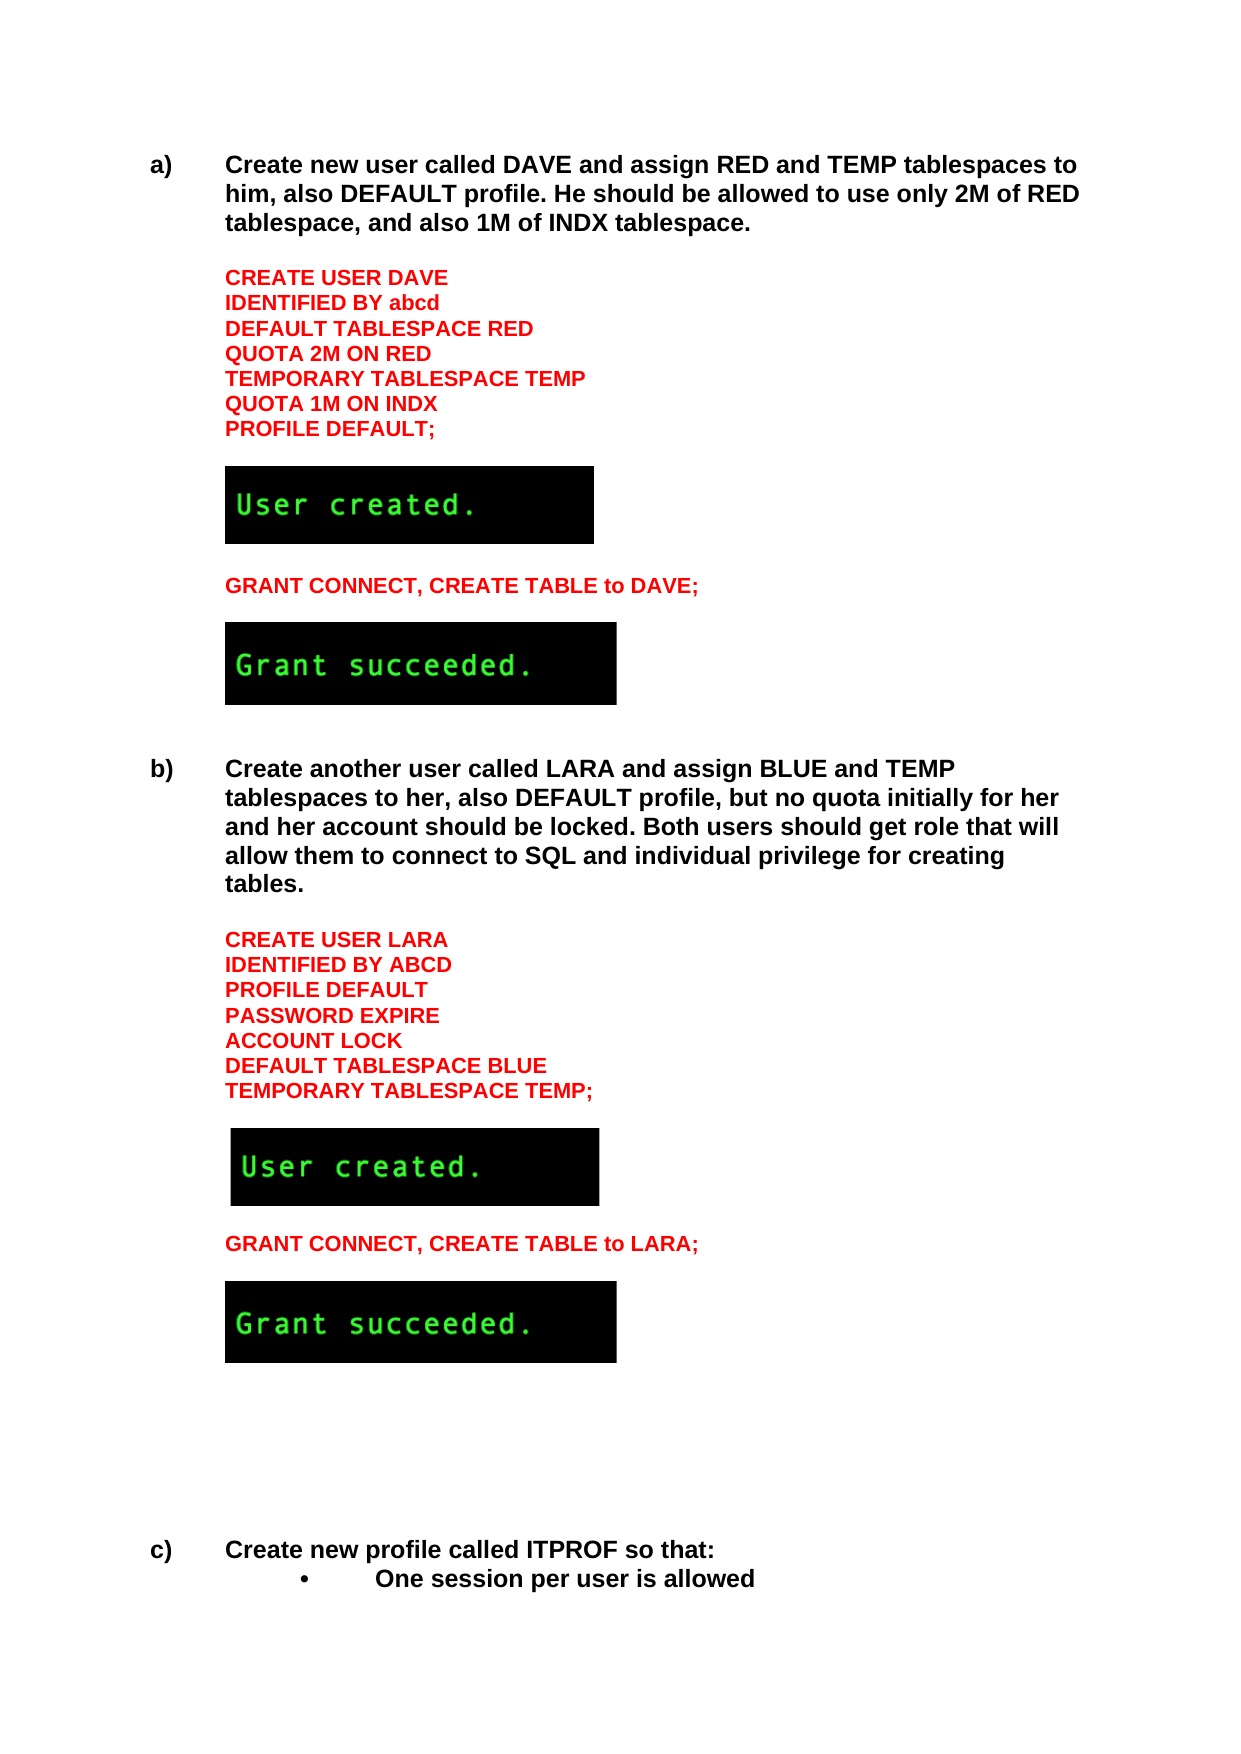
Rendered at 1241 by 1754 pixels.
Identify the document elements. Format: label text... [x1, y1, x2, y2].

text QUOTA 1M ON INDX [150, 391, 1090, 416]
text TEMPORARY TABLESPACE TEMP; [150, 1078, 1090, 1103]
text DEFAULT TABLESPACE BLUE [150, 1053, 1090, 1078]
text PROFILE DEFAULT; [150, 416, 1090, 441]
text • One session per user is allowed [150, 1564, 1090, 1593]
text TEMPORARY TABLESPACE TEMP [150, 366, 1090, 391]
text ACCOUNT LOCK [150, 1028, 1090, 1053]
text DEFAULT TABLESPACE RED [150, 315, 1090, 341]
picture [225, 1281, 617, 1363]
text a) Create new user called DAVE and assign RED and TEMP tablespaces to him, also DEFAULT profile. He should be allowed to use only 2M of RED tablespace, and also 1M of INDX tablespace. [150, 150, 1090, 236]
text c) Create new profile called ITPROF so that: [150, 1535, 1090, 1564]
text QUOTA 2M ON RED [150, 341, 1090, 366]
text PROFILE DEFAULT [150, 977, 1090, 1003]
picture [225, 622, 617, 705]
text CREATE USER DAVE [150, 265, 1090, 290]
picture [230, 1128, 600, 1206]
text b) Create another user called LARA and assign BLUE and TEMP tablespaces to her, also DEFAULT profile, but no quota initially for her and her account should be locked. Both users should get role that will allow them to connect to SQL and individual privilege for creating tables. [150, 754, 1090, 898]
text PASSWORD EXPIRE [150, 1003, 1090, 1028]
picture [225, 466, 594, 544]
text GRANT CONNECT, CREATE TABLE to LARA; [150, 1231, 1090, 1256]
text IDENTIFIED BY ABCD [150, 952, 1090, 977]
text GRANT CONNECT, CREATE TABLE to DAVE; [150, 572, 1090, 598]
text CREATE USER LARA [150, 927, 1090, 952]
text IDENTIFIED BY abcd [150, 290, 1090, 315]
